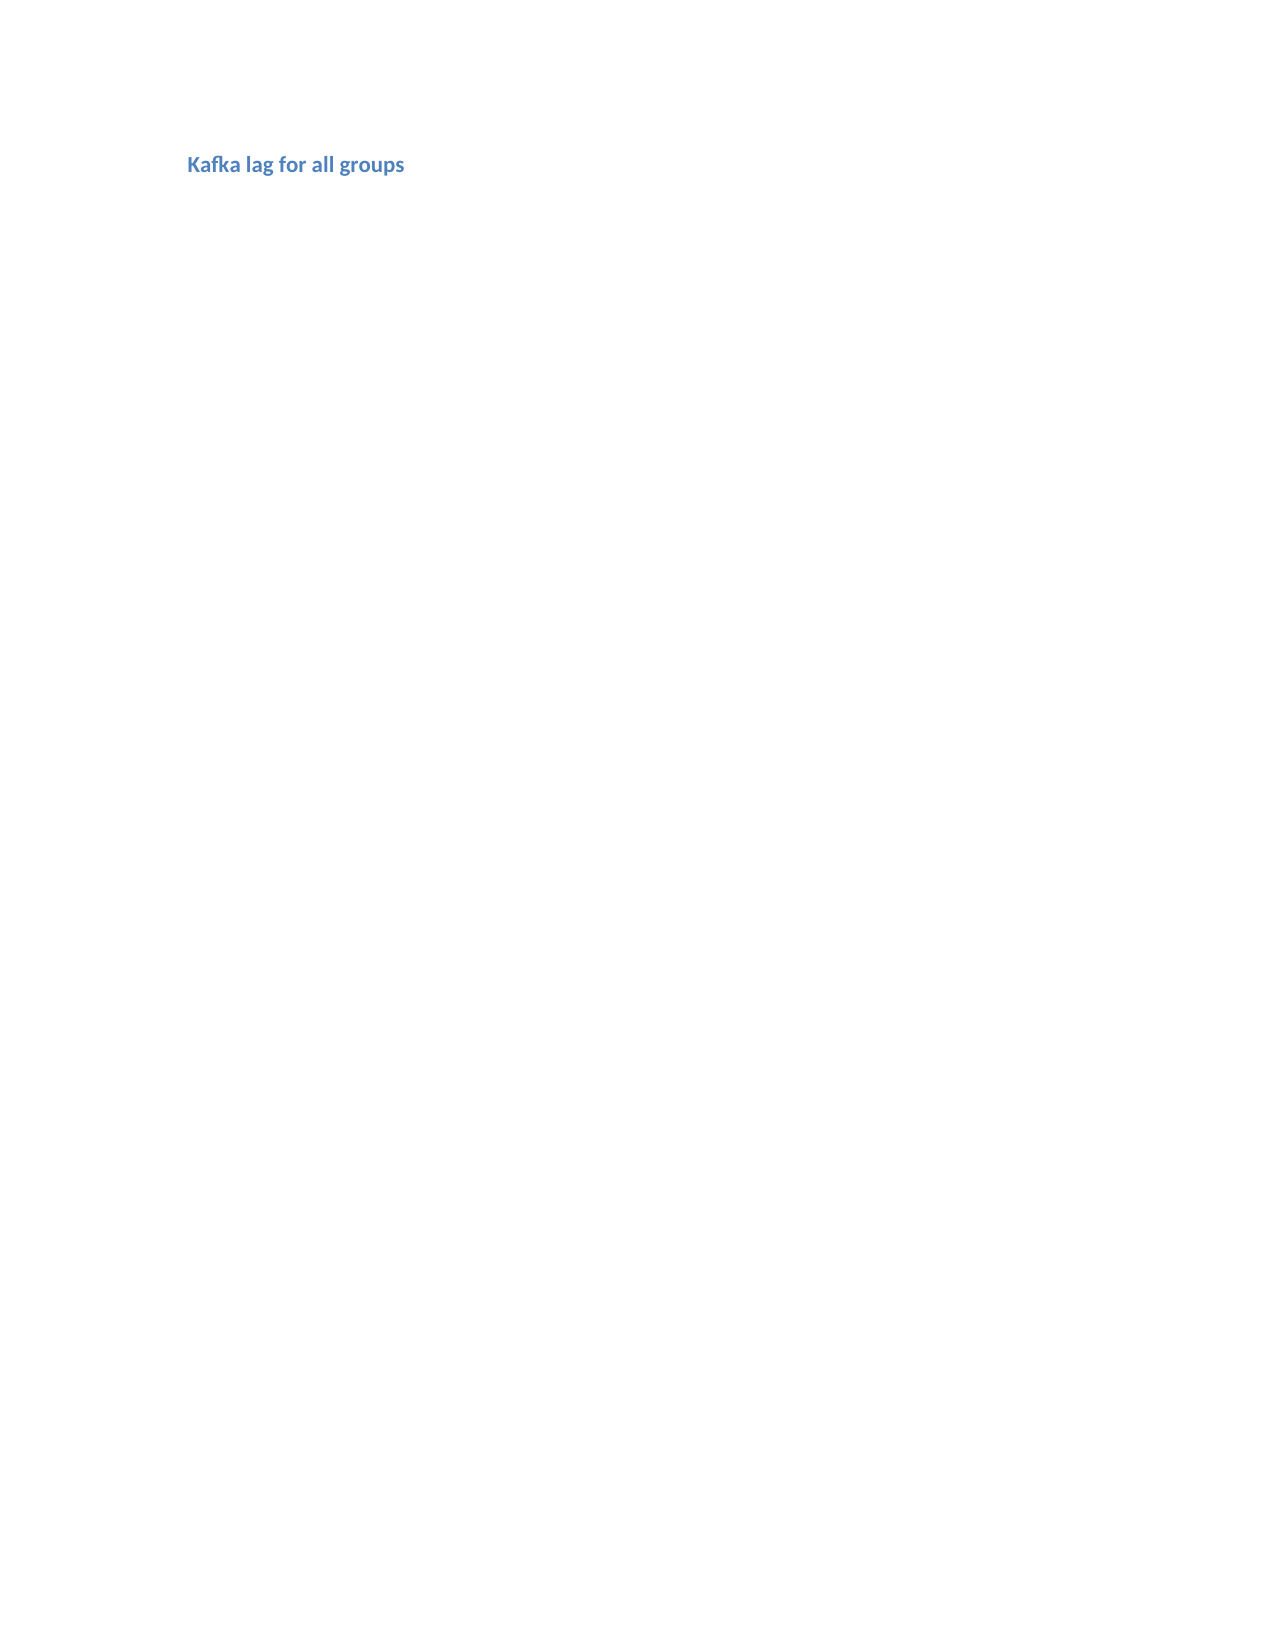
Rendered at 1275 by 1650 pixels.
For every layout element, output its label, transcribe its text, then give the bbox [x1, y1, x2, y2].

subtitle Kafka lag for all groups [187, 150, 1087, 178]
